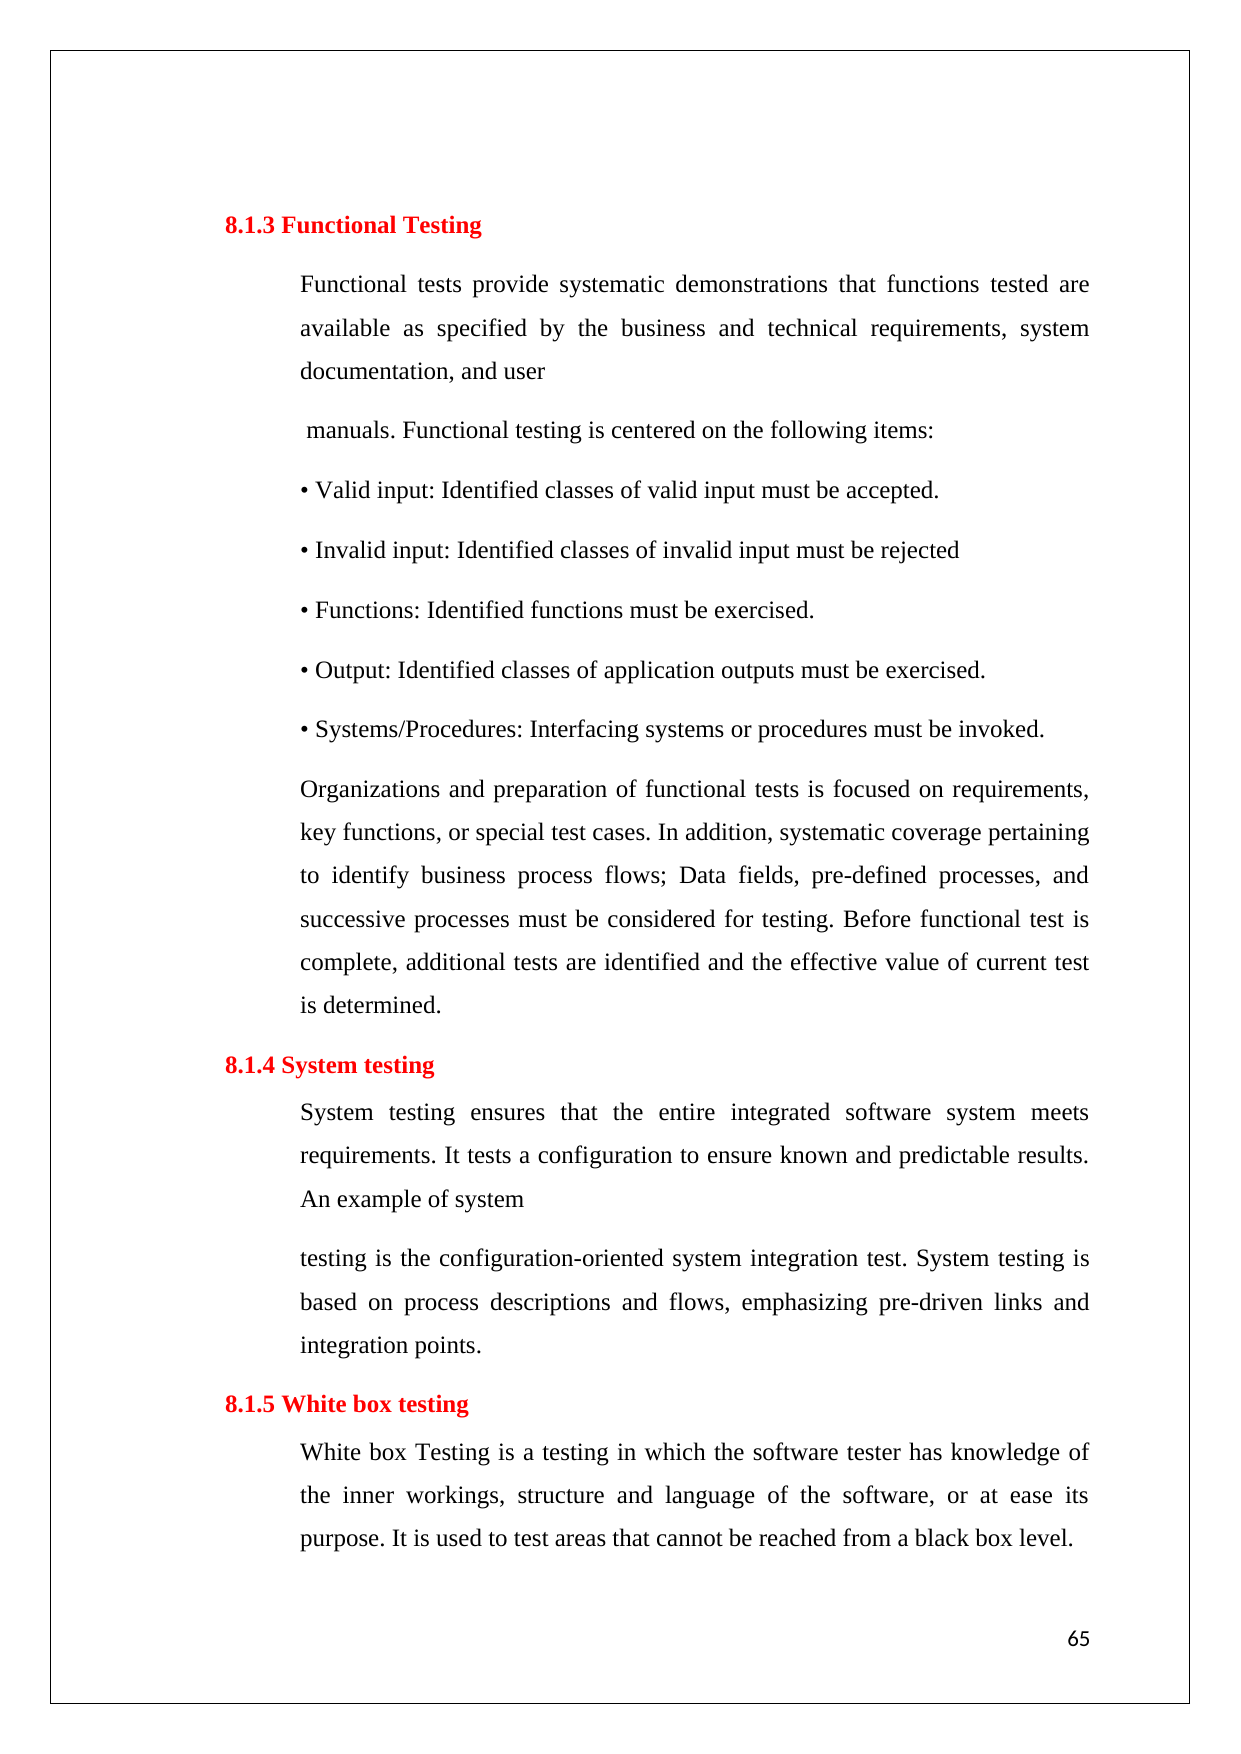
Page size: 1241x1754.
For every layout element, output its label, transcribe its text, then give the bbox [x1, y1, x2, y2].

text • Systems/Procedures: Interfacing systems or procedures must be invoked. [300, 714, 1090, 743]
text • Functions: Identified functions must be exercised. [300, 595, 1090, 624]
text • Valid input: Identified classes of valid input must be accepted. [300, 475, 1090, 504]
text Functional tests provide systematic demonstrations that functions tested are available as specified by the business and technical requirements, system documentation, and user [300, 269, 1090, 384]
text manuals. Functional testing is centered on the following items: [300, 416, 1090, 444]
text • Invalid input: Identified classes of invalid input must be rejected [300, 535, 1090, 564]
text 8.1.3 Functional Testing [150, 210, 1090, 238]
text System testing ensures that the entire integrated software system meets requirements. It tests a configuration to ensure known and predictable results. An example of system [300, 1097, 1090, 1212]
text Organizations and preparation of functional tests is focused on requirements, key functions, or special test cases. In addition, systematic coverage pertaining to identify business process flows; Data fields, pre-defined processes, and successive processes must be considered for testing. Before functional test is complete, additional tests are identified and the effective value of current test is determined. [300, 774, 1090, 1019]
text 8.1.5 White box testing [150, 1389, 1090, 1418]
text White box Testing is a testing in which the software tester has knowledge of the inner workings, structure and language of the software, or at ease its purpose. It is used to test areas that cannot be reached from a black box level. [300, 1437, 1090, 1552]
text testing is the configuration-oriented system integration test. System testing is based on process descriptions and flows, emphasizing pre-driven links and integration points. [300, 1243, 1090, 1358]
text 8.1.4 System testing [150, 1050, 1090, 1078]
text • Output: Identified classes of application outputs must be exercised. [300, 655, 1090, 683]
